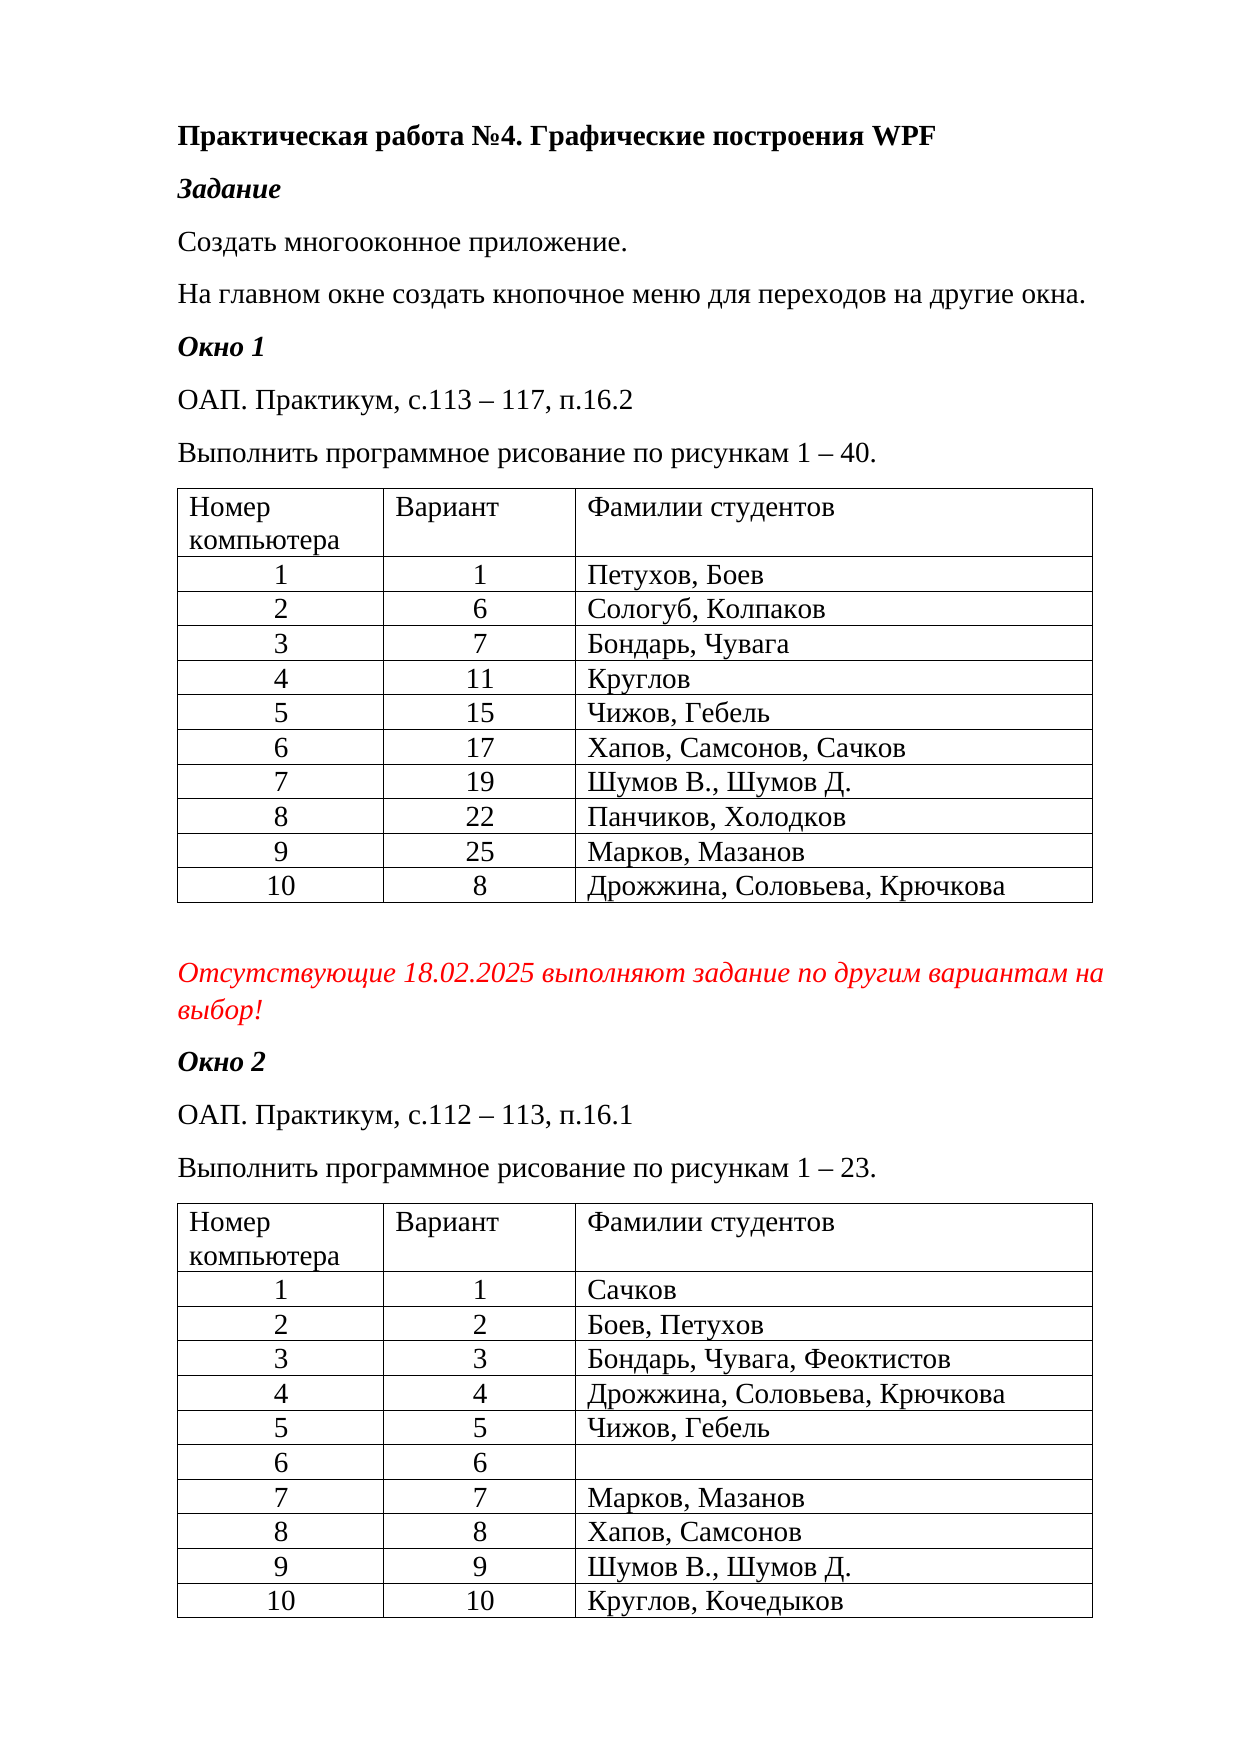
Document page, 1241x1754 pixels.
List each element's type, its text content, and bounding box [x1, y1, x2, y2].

table_cell 6 [178, 1445, 383, 1479]
table_cell 2 [384, 1307, 575, 1340]
table_cell Сачков [576, 1272, 1092, 1306]
table_cell Панчиков, Холодков [576, 799, 1092, 833]
table_cell 15 [384, 695, 575, 729]
table_cell 10 [178, 1584, 383, 1617]
text ОАП. Практикум, с.113 – 117, п.16.2 [177, 382, 1152, 416]
table_header Вариант [384, 1204, 575, 1271]
table_cell 6 [384, 1445, 575, 1479]
table_cell 7 [384, 626, 575, 660]
text На главном окне создать кнопочное меню для переходов на другие окна. [177, 277, 1152, 310]
table_cell 8 [384, 1514, 575, 1548]
table_cell 8 [178, 799, 383, 833]
table_cell Бондарь, Чувага [576, 626, 1092, 660]
table_cell 5 [178, 695, 383, 729]
table_cell Марков, Мазанов [576, 834, 1092, 867]
table_cell 9 [178, 834, 383, 867]
table_cell 7 [384, 1480, 575, 1513]
table_cell 4 [178, 661, 383, 694]
table_header Номер компьютера [178, 489, 383, 556]
text Задание [177, 171, 1152, 204]
table_cell 9 [178, 1549, 383, 1582]
table_cell 11 [384, 661, 575, 694]
table_cell 1 [178, 1272, 383, 1306]
table_cell 9 [384, 1549, 575, 1582]
table_cell [576, 1445, 1092, 1479]
table_cell 1 [178, 557, 383, 591]
table_cell 22 [384, 799, 575, 833]
table_header Номер компьютера [178, 1204, 383, 1271]
table_header Фамилии студентов [576, 489, 1092, 556]
table_cell 1 [384, 557, 575, 591]
text Создать многооконное приложение. [177, 224, 1152, 257]
table_cell Круглов, Кочедыков [576, 1584, 1092, 1617]
table_cell Сологуб, Колпаков [576, 592, 1092, 625]
text Выполнить программное рисование по рисункам 1 – 23. [177, 1150, 1152, 1184]
table_cell 25 [384, 834, 575, 867]
table_cell Хапов, Самсонов [576, 1514, 1092, 1548]
table_cell Хапов, Самсонов, Сачков [576, 730, 1092, 763]
table_cell 4 [384, 1376, 575, 1409]
table_cell 6 [384, 592, 575, 625]
table_header Вариант [384, 489, 575, 556]
table_cell Петухов, Боев [576, 557, 1092, 591]
table_cell 7 [178, 765, 383, 798]
table_cell 6 [178, 730, 383, 763]
table_cell 5 [178, 1411, 383, 1444]
table_cell 2 [178, 1307, 383, 1340]
table_cell Шумов В., Шумов Д. [576, 1549, 1092, 1582]
table_cell 3 [178, 626, 383, 660]
text Практическая работа №4. Графические построения WPF [177, 118, 1152, 152]
table_cell Дрожжина, Соловьева, Крючкова [576, 868, 1092, 902]
table_cell 3 [178, 1341, 383, 1375]
table_cell Бондарь, Чувага, Феоктистов [576, 1341, 1092, 1375]
table_cell Круглов [576, 661, 1092, 694]
table_cell 7 [178, 1480, 383, 1513]
table_cell 1 [384, 1272, 575, 1306]
table_cell 19 [384, 765, 575, 798]
text Отсутствующие 18.02.2025 выполняют задание по другим вариантам на выбор! [177, 956, 1152, 1025]
table_cell 8 [384, 868, 575, 902]
table_cell 3 [384, 1341, 575, 1375]
table_cell 10 [178, 868, 383, 902]
table_cell Марков, Мазанов [576, 1480, 1092, 1513]
text Окно 2 [177, 1044, 1152, 1078]
text ОАП. Практикум, с.112 – 113, п.16.1 [177, 1097, 1152, 1131]
text Выполнить программное рисование по рисункам 1 – 40. [177, 435, 1152, 468]
table_header Фамилии студентов [576, 1204, 1092, 1271]
table_cell 17 [384, 730, 575, 763]
table_cell Боев, Петухов [576, 1307, 1092, 1340]
text Окно 1 [177, 329, 1152, 363]
table_cell 5 [384, 1411, 575, 1444]
table_cell Чижов, Гебель [576, 695, 1092, 729]
table_cell 8 [178, 1514, 383, 1548]
table_cell Дрожжина, Соловьева, Крючкова [576, 1376, 1092, 1409]
table_cell Чижов, Гебель [576, 1411, 1092, 1444]
table_cell 2 [178, 592, 383, 625]
table_cell Шумов В., Шумов Д. [576, 765, 1092, 798]
table_cell 10 [384, 1584, 575, 1617]
table_cell 4 [178, 1376, 383, 1409]
